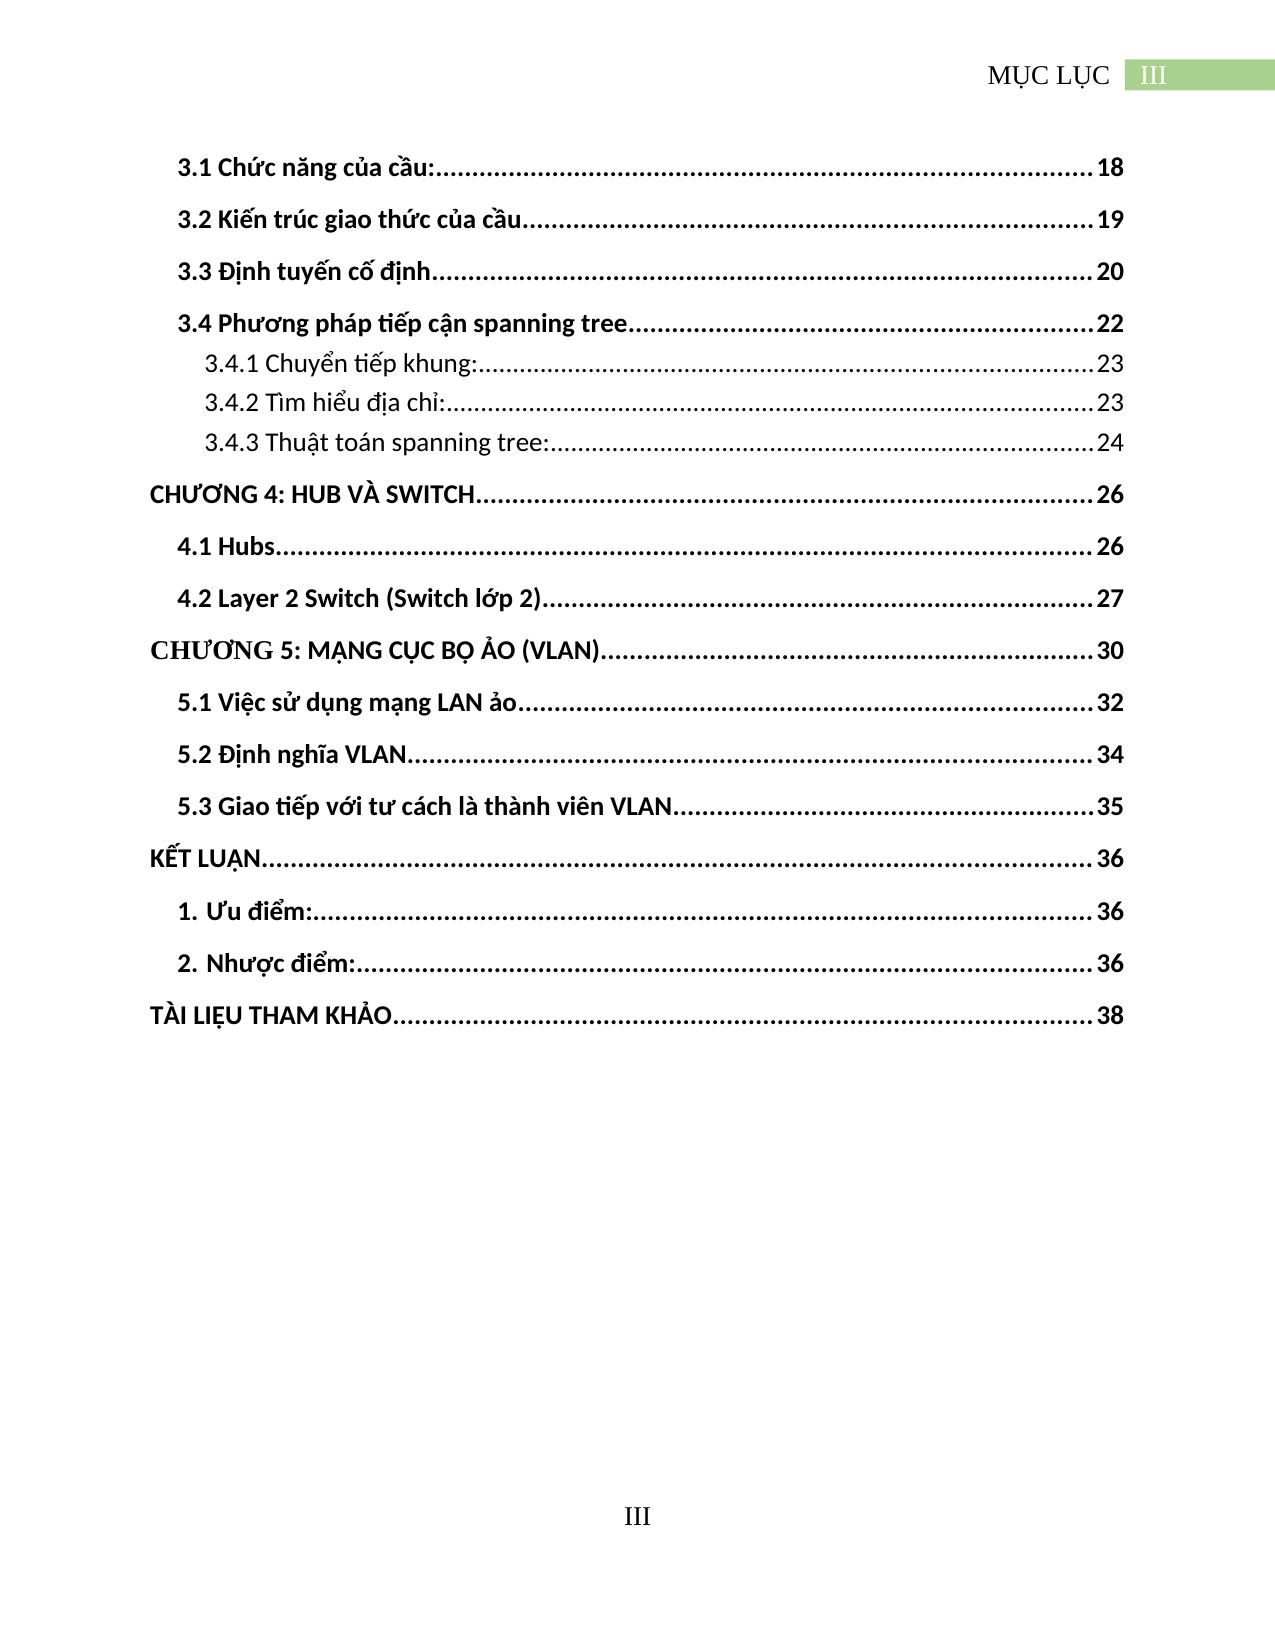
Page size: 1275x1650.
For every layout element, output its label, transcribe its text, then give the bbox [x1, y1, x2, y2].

text 3.4.1 Chuyển tiếp khung: 23 [204, 346, 1125, 379]
text 5.3 Giao tiếp với tư cách là thành viên VLAN 35 [177, 789, 1125, 823]
text KẾT LUẬN 36 [150, 842, 1125, 875]
text 3.2 Kiến trúc giao thức của cầu 19 [177, 202, 1125, 235]
text 4.1 Hubs 26 [177, 529, 1125, 562]
text 3.4.2 Tìm hiểu địa chỉ: 23 [204, 385, 1125, 418]
text 3.4 Phương pháp tiếp cận spanning tree 22 [177, 306, 1125, 339]
text 4.2 Layer 2 Switch (Switch lớp 2) 27 [177, 581, 1125, 614]
text 2. Nhược điểm: 36 [177, 946, 1125, 979]
text CHƯƠNG 4: HUB VÀ SWITCH 26 [150, 477, 1125, 510]
text TÀI LIỆU THAM KHẢO 38 [150, 998, 1125, 1031]
text 3.4.3 Thuật toán spanning tree: 24 [204, 425, 1125, 458]
text 5.2 Định nghĩa VLAN 34 [177, 737, 1125, 771]
text 5.1 Việc sử dụng mạng LAN ảo 32 [177, 685, 1125, 718]
text CHƯƠNG 5: MẠNG CỤC BỘ ẢO (VLAN) 30 [150, 633, 1125, 666]
text 3.1 Chức năng của cầu: 18 [177, 150, 1125, 183]
text 3.3 Định tuyến cố định 20 [177, 254, 1125, 287]
text 1. Ưu điểm: 36 [177, 894, 1125, 927]
